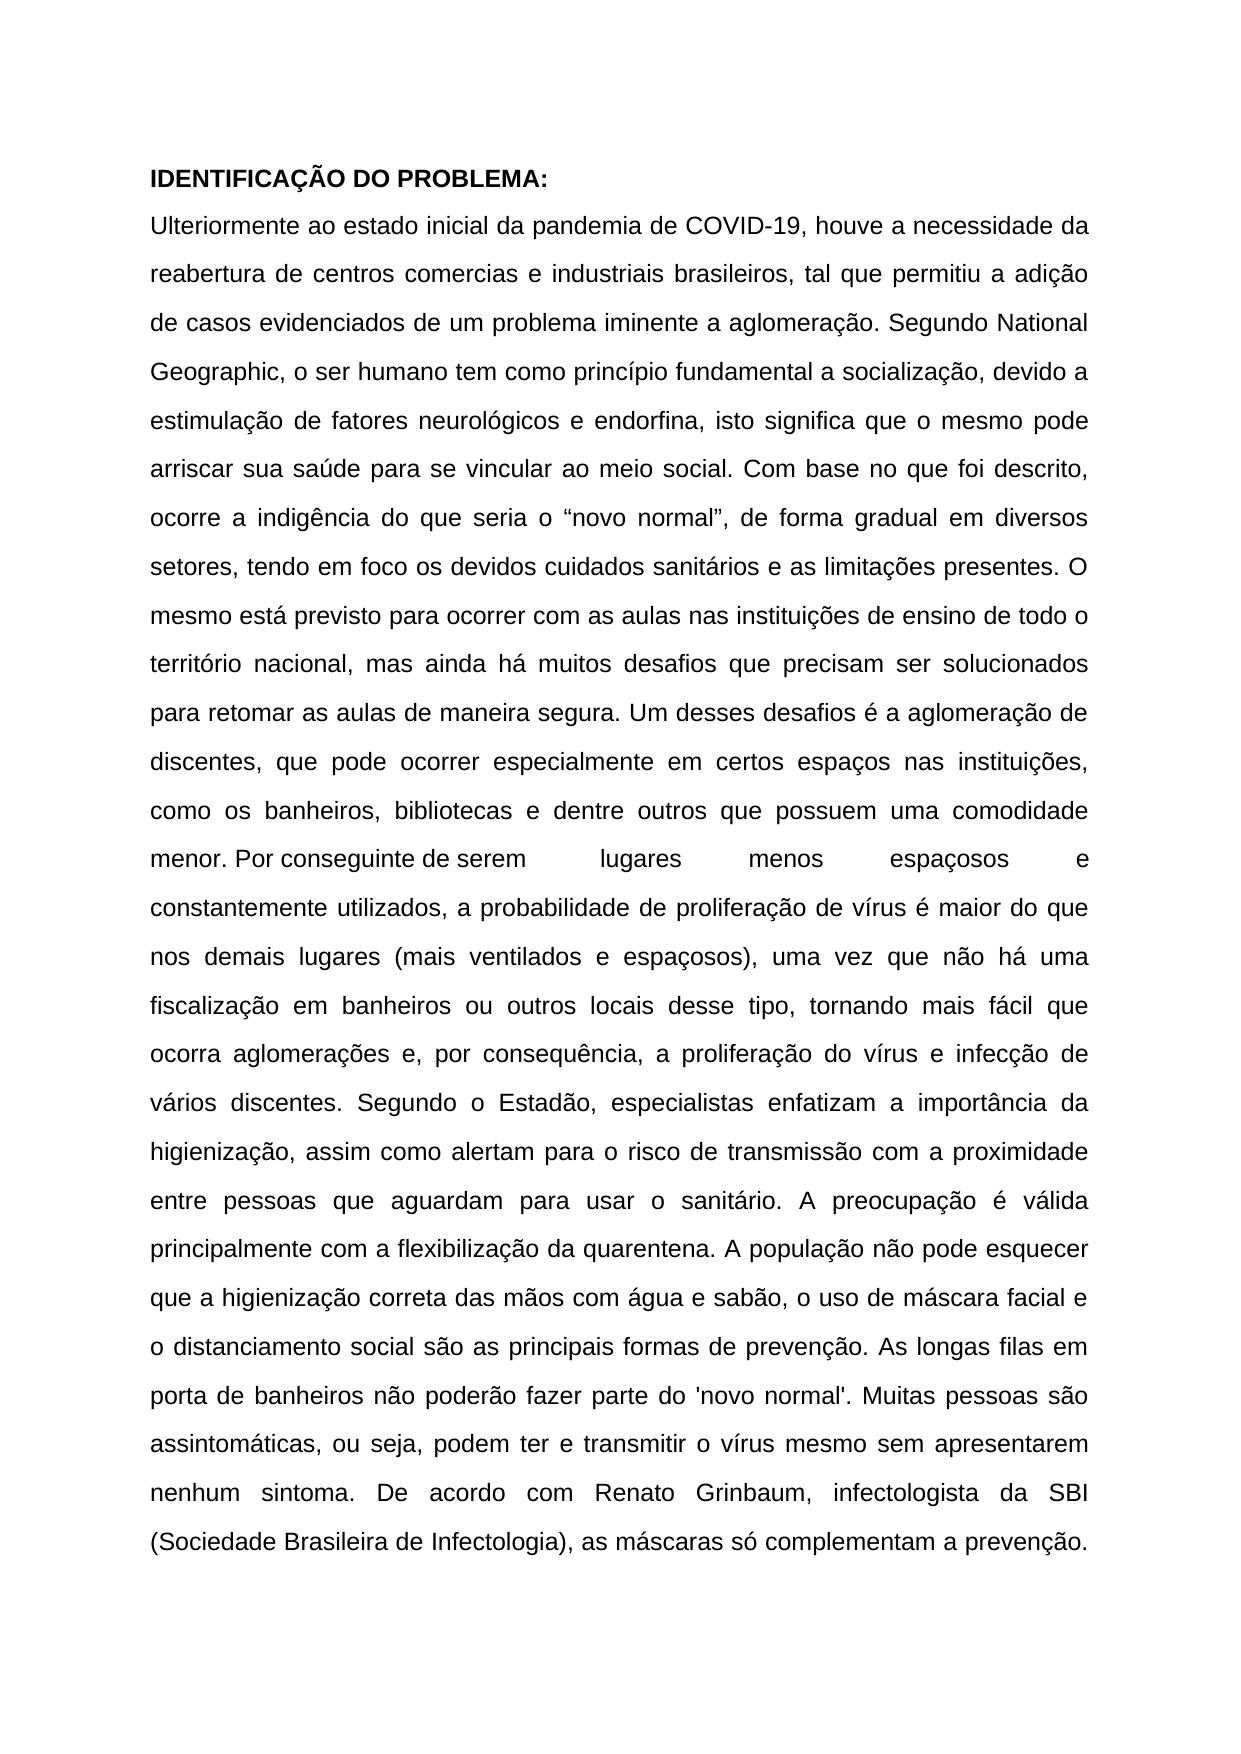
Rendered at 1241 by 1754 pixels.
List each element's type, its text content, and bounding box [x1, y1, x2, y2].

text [150, 209, 1090, 1558]
text IDENTIFICAÇÃO DO PROBLEMA: [150, 162, 1090, 194]
